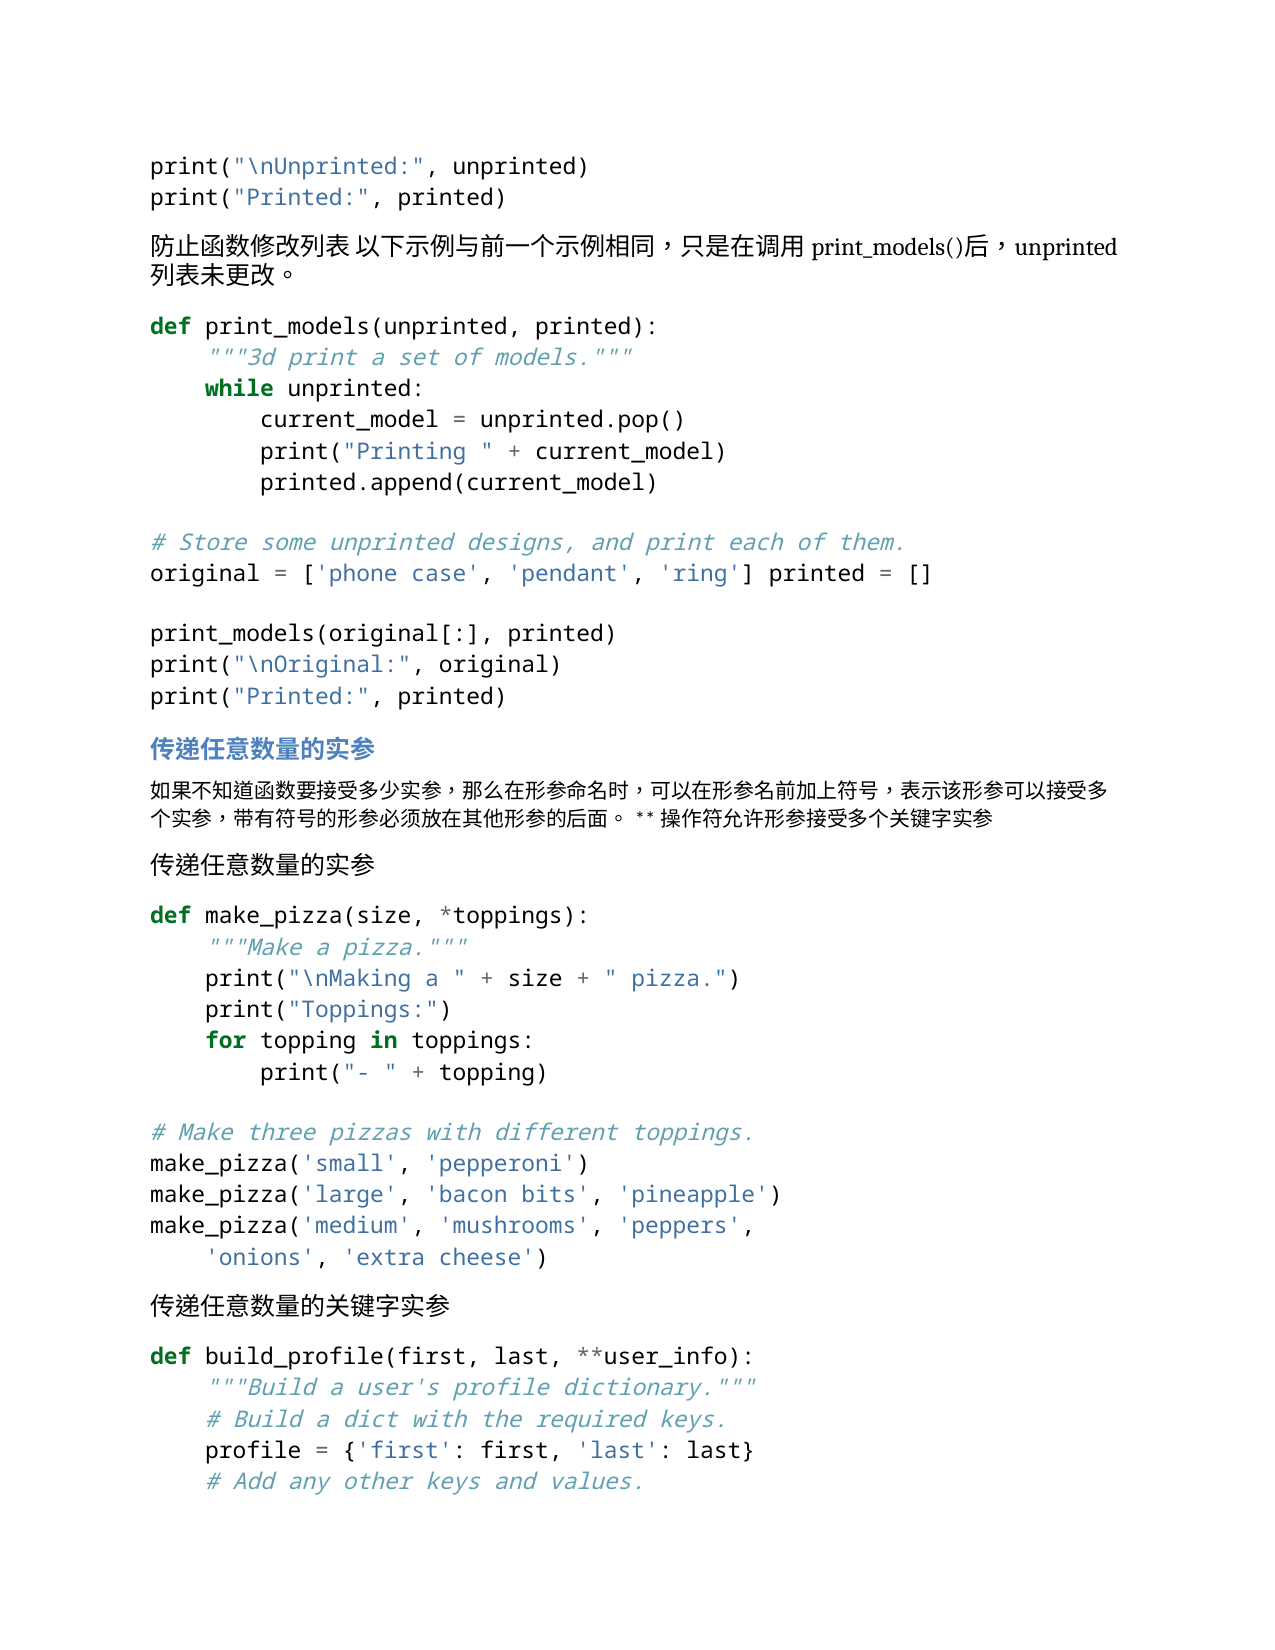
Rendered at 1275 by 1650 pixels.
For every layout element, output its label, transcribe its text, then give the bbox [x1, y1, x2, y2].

text 传递任意数量的关键字实参 [150, 1293, 1125, 1321]
text def make_pizza(size, *toppings): """Make a pizza.""" print("\nMaking a " + size + " pizza.") print("Toppings:") for topping in toppings: print("- " + topping) # Make three pizzas with different toppings. make_pizza('small', 'pepperoni') make_pizza('large', 'bacon bits', 'pineapple') make_pizza('medium', 'mushrooms', 'peppers', 'onions', 'extra cheese') [150, 899, 1125, 1272]
subtitle 传递任意数量的实参 [150, 732, 1125, 766]
text 防止函数修改列表 以下示例与前一个示例相同，只是在调用 print_models()后，unprinted 列表未更改。 [150, 233, 1125, 291]
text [150, 150, 1125, 212]
text 如果不知道函数要接受多少实参，那么在形参命名时，可以在形参名前加上符号，表示该形参可以接受多个实参，带有符号的形参必须放在其他形参的后面。 ** 操作符允许形参接受多个关键字实参 [150, 776, 1125, 833]
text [150, 1340, 1125, 1496]
text 传递任意数量的实参 [150, 852, 1125, 881]
text def print_models(unprinted, printed): """3d print a set of models.""" while unprinted: current_model = unprinted.pop() print("Printing " + current_model) printed.append(current_model) # Store some unprinted designs, and print each of them. original = ['phone case', 'pendant', 'ring'] printed = [] print_models(original[:], printed) print("\nOriginal:", original) print("Printed:", printed) [150, 309, 1125, 711]
